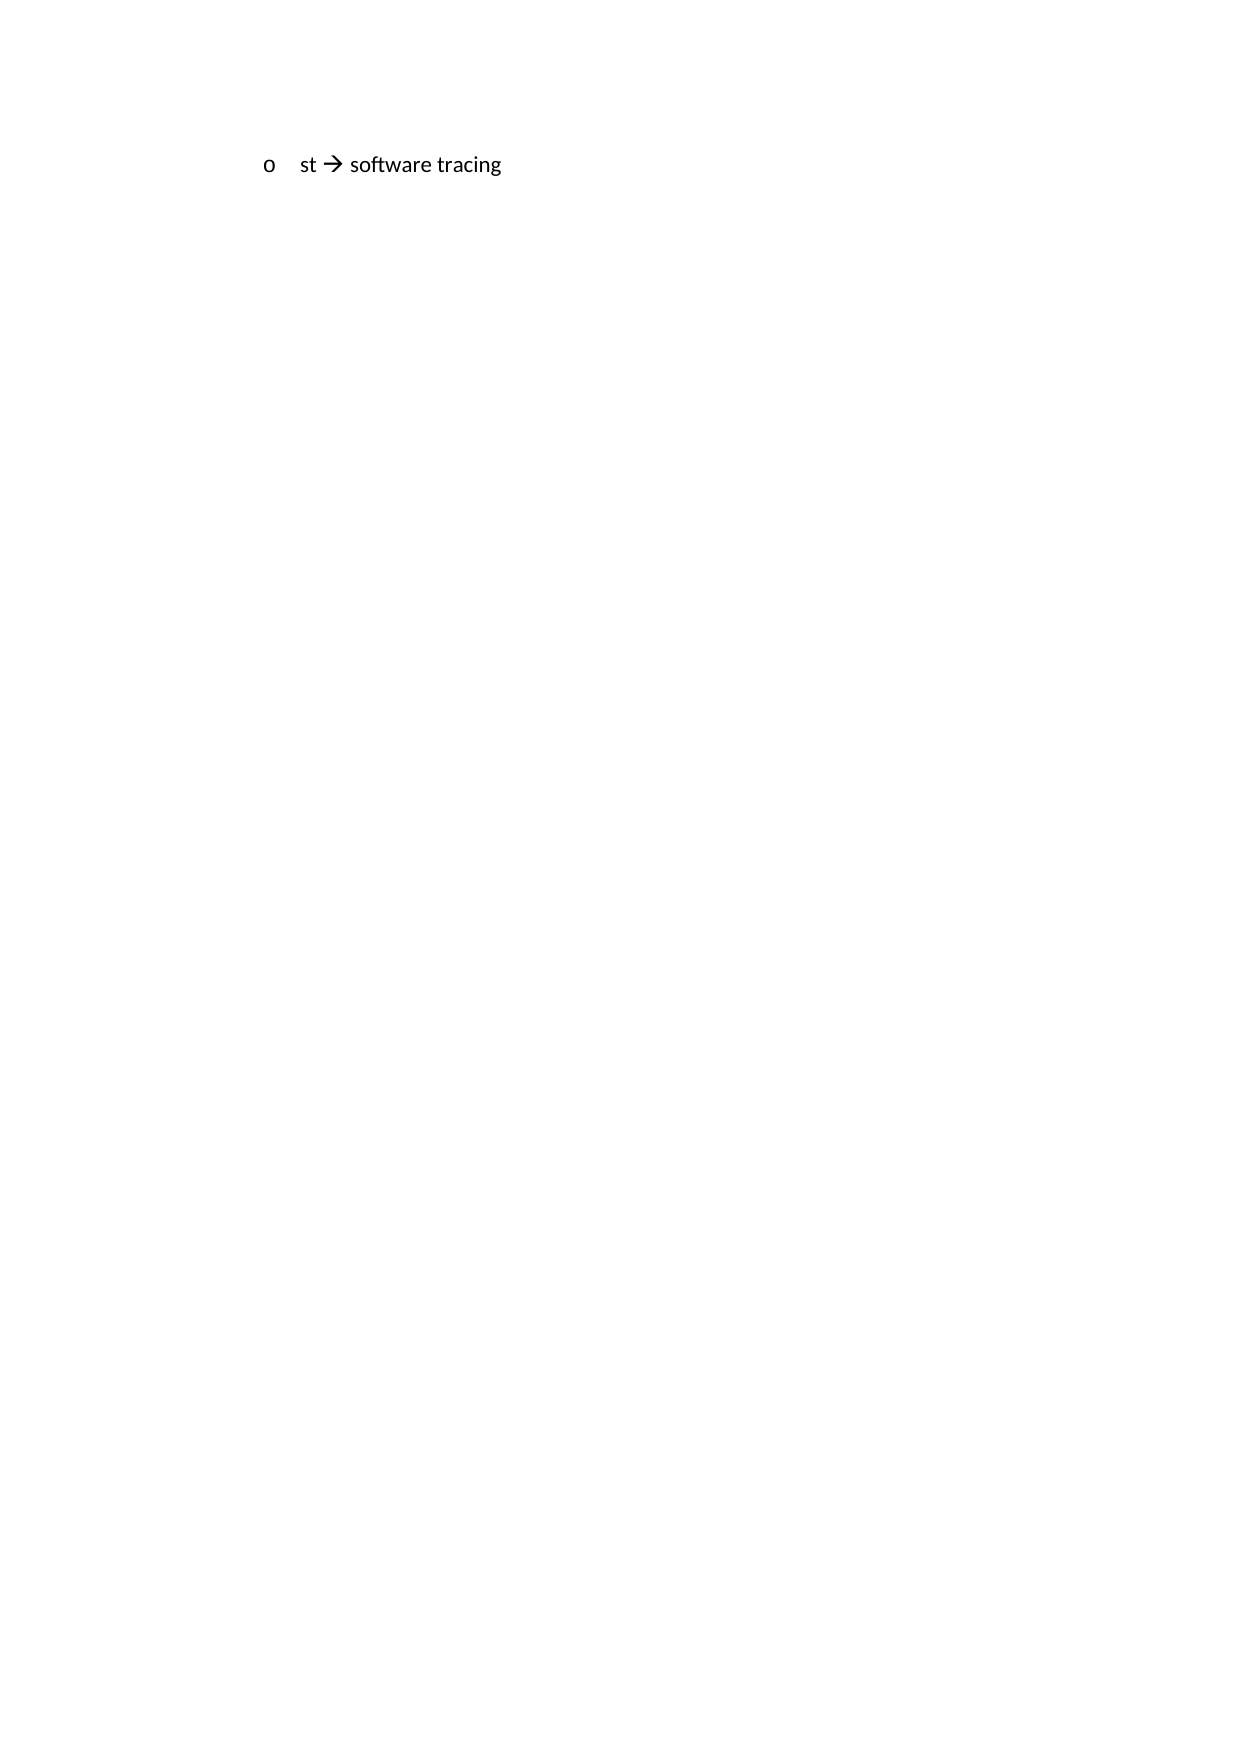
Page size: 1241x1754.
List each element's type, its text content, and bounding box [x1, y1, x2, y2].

list st software tracing [262, 150, 1090, 179]
